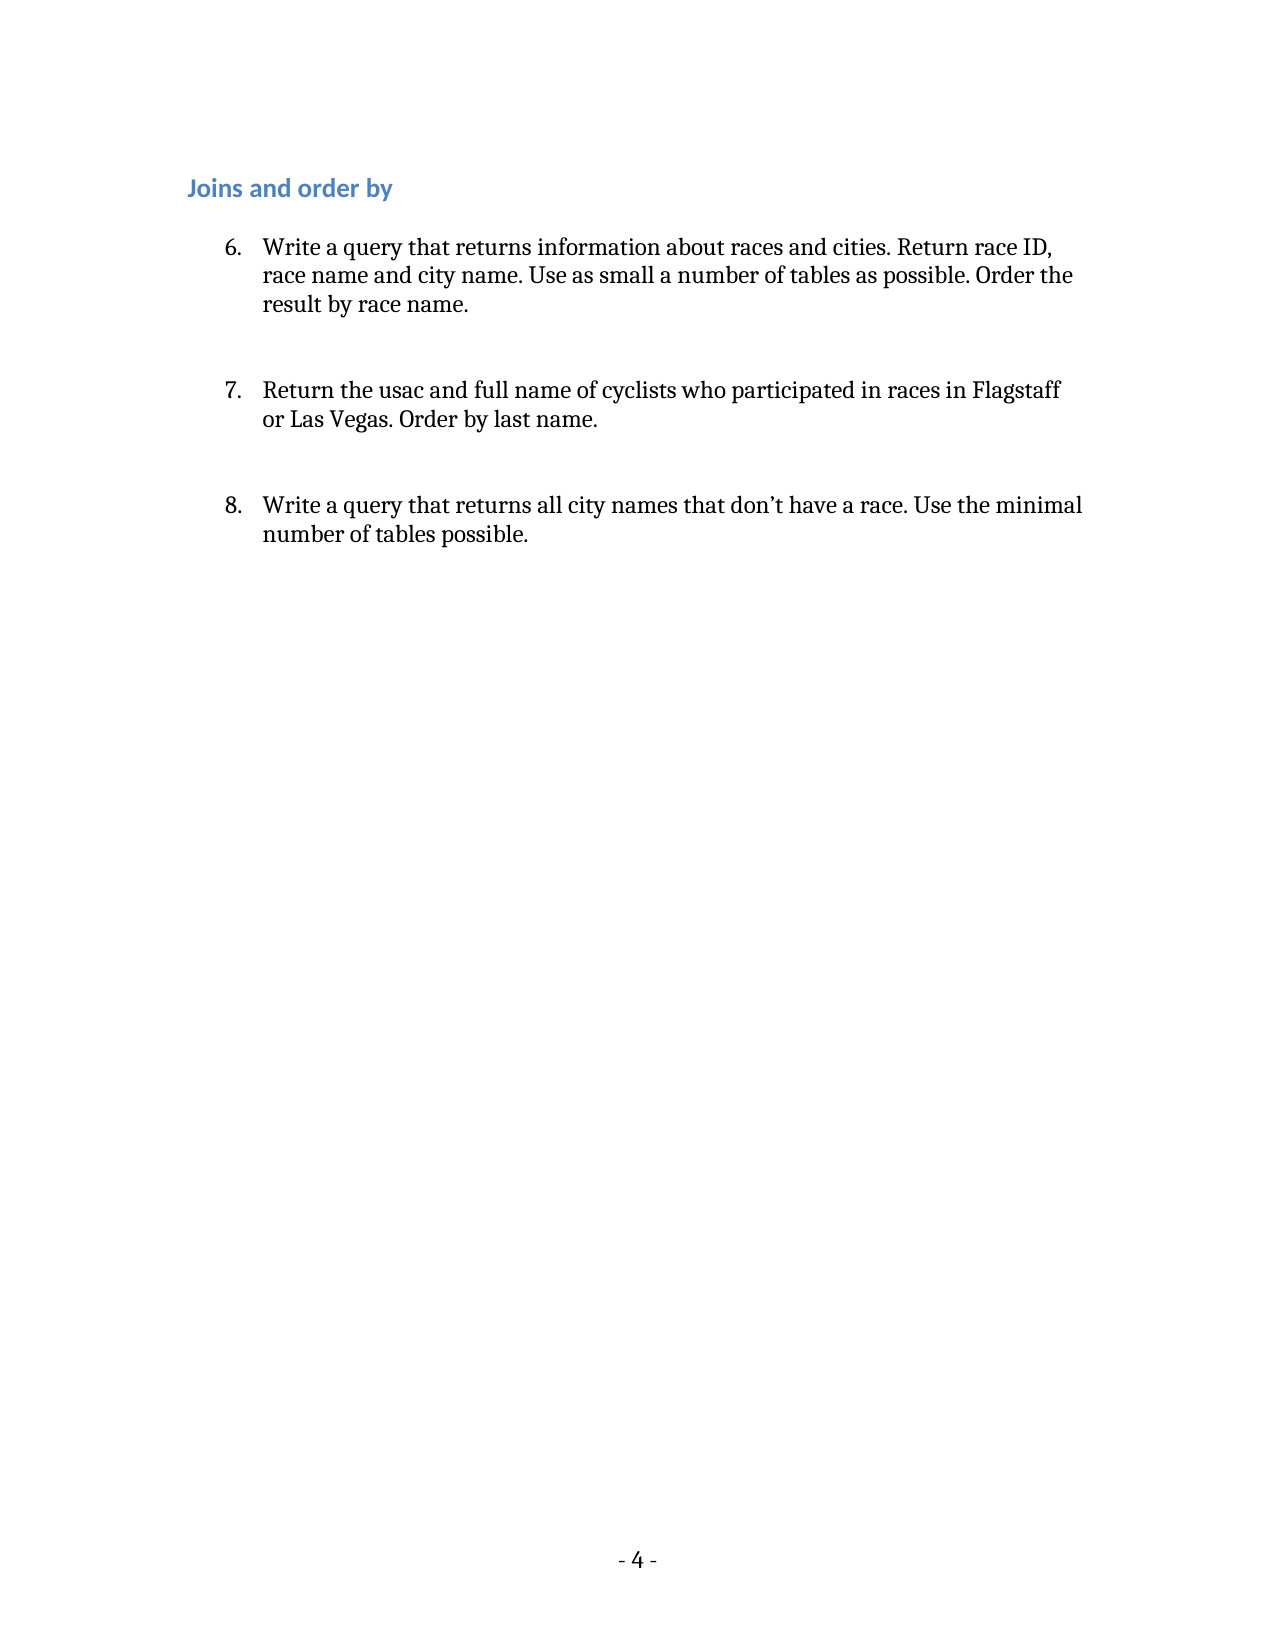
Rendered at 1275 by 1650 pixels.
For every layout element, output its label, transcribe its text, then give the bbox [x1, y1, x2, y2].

list Write a query that returns all city names that don’t have a race. Use the minimal number of tables possible. [225, 491, 1087, 549]
list Write a query that returns information about races and cities. Return race ID, race name and city name. Use as small a number of tables as possible. Order the result by race name. [225, 233, 1087, 319]
subtitle Joins and order by [187, 171, 1087, 204]
list Return the usac and full name of cyclists who participated in races in Flagstaff or Las Vegas. Order by last name. [225, 376, 1087, 434]
